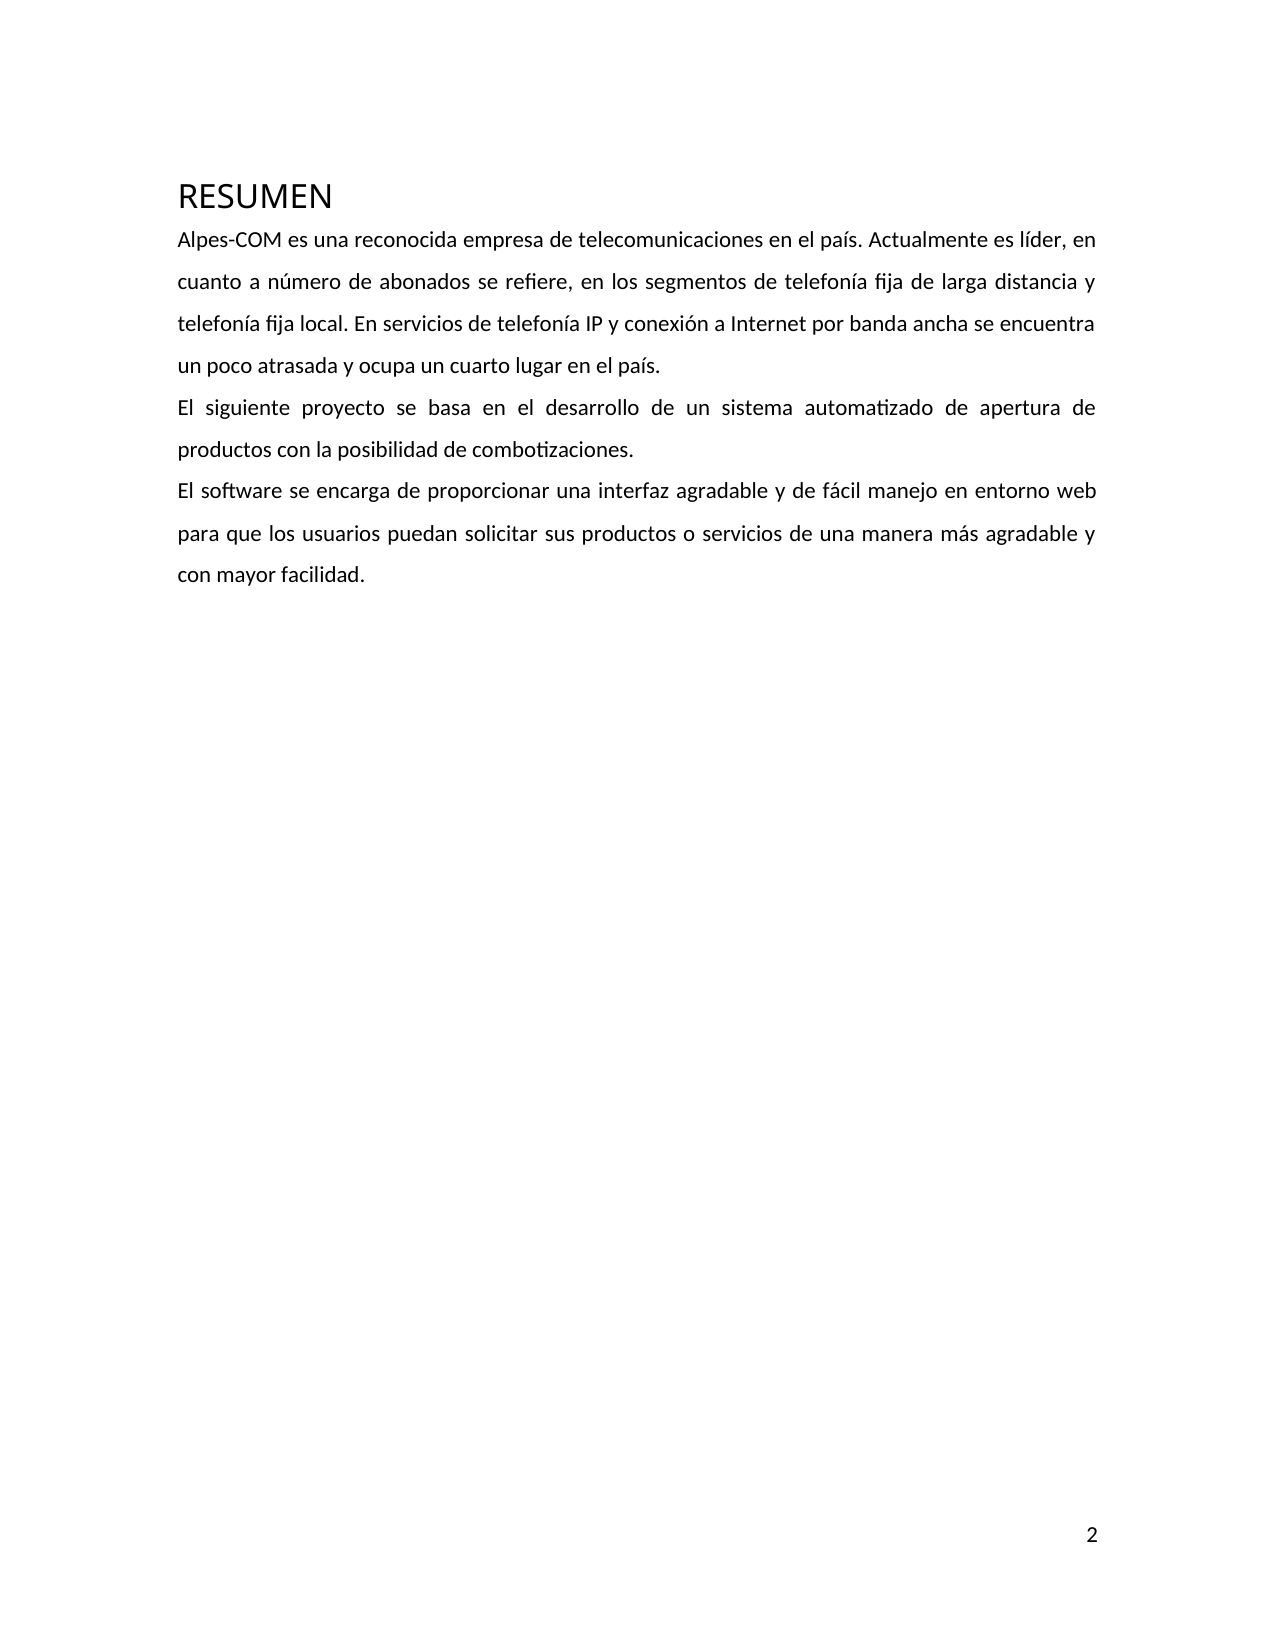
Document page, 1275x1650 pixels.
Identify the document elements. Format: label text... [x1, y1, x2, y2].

subtitle RESUMEN [177, 173, 1098, 218]
text Alpes-COM es una reconocida empresa de telecomunicaciones en el país. Actualmente es líder, en cuanto a número de abonados se refiere, en los segmentos de telefonía fija de larga distancia y telefonía fija local. En servicios de telefonía IP y conexión a Internet por banda ancha se encuentra un poco atrasada y ocupa un cuarto lugar en el país. [177, 225, 1098, 379]
text El siguiente proyecto se basa en el desarrollo de un sistema automatizado de apertura de productos con la posibilidad de combotizaciones. [177, 393, 1098, 463]
text El software se encarga de proporcionar una interfaz agradable y de fácil manejo en entorno web para que los usuarios puedan solicitar sus productos o servicios de una manera más agradable y con mayor facilidad. [177, 477, 1098, 589]
